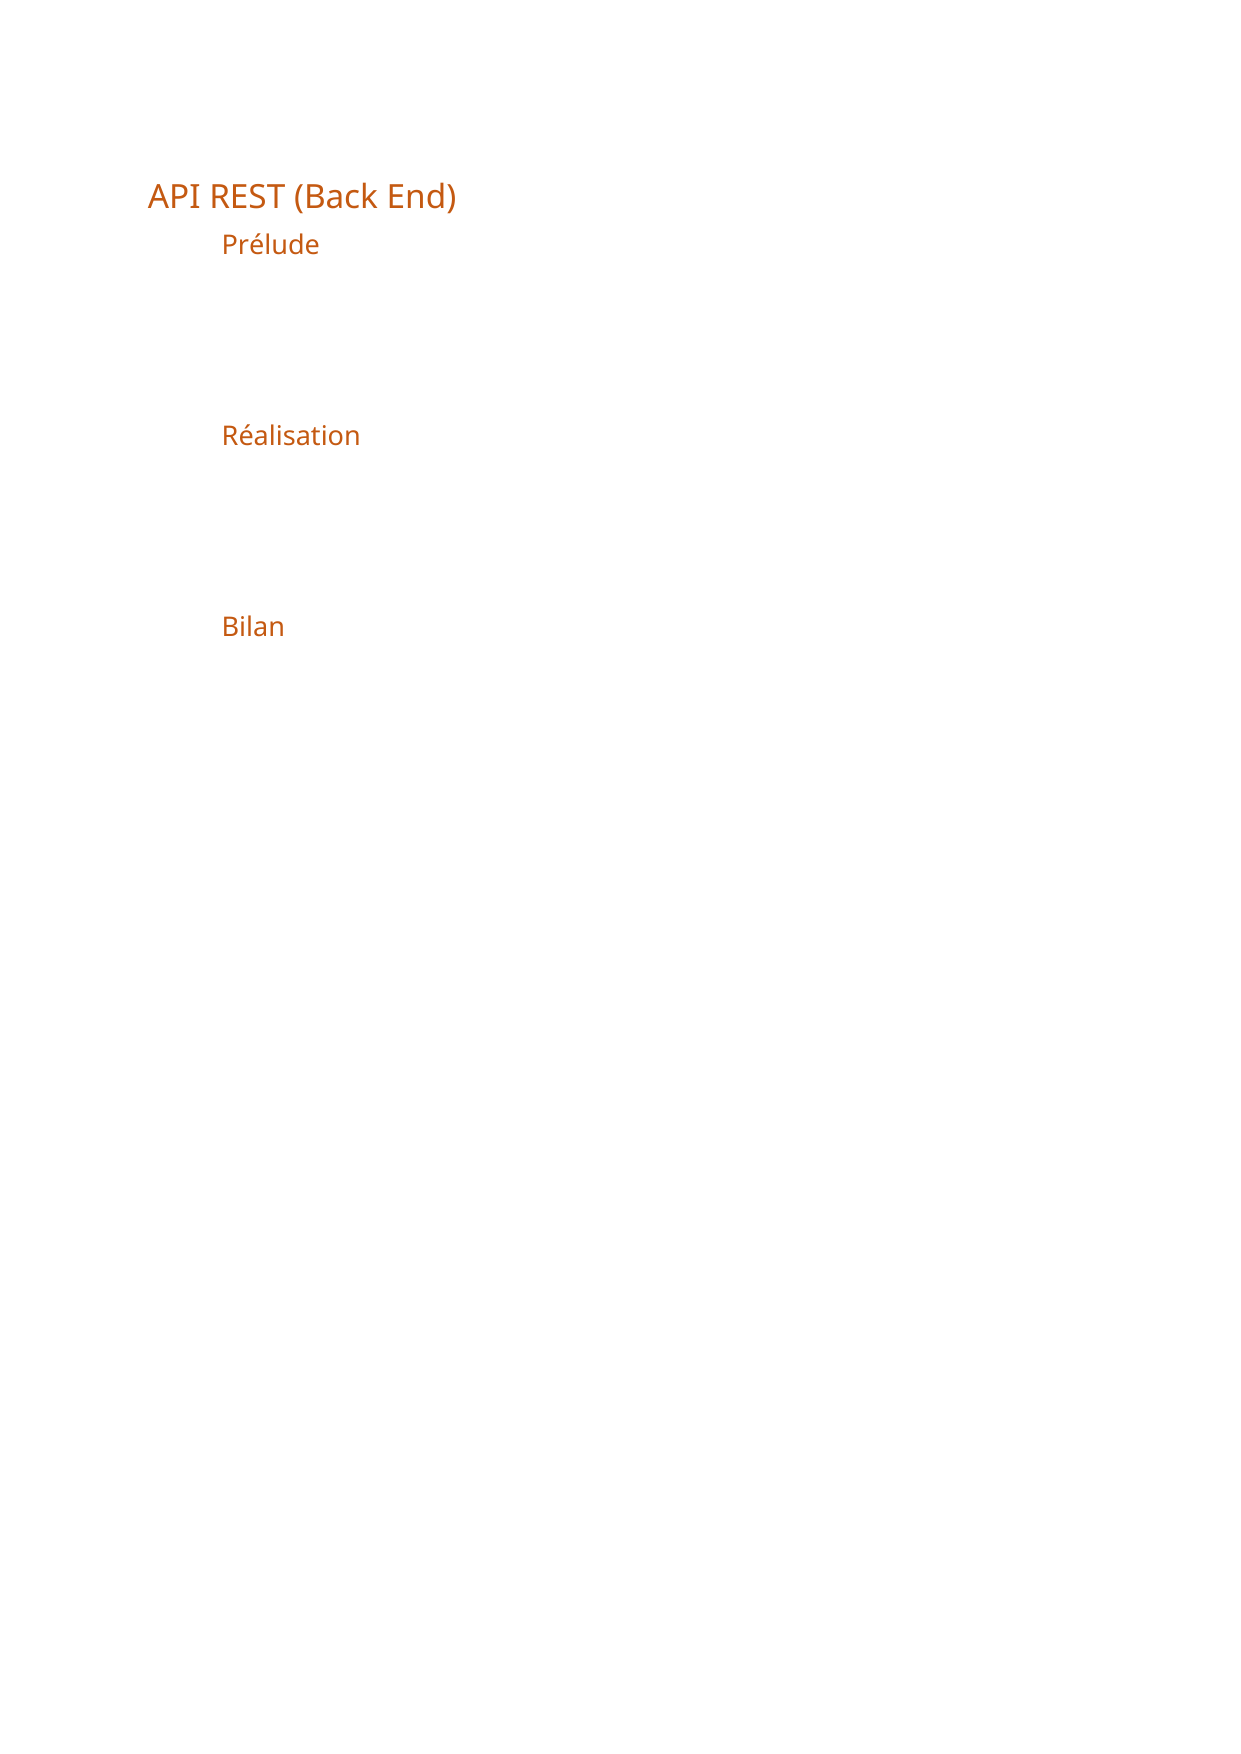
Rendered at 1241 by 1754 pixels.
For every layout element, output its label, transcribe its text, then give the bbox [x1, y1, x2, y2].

subtitle Bilan [221, 608, 1093, 645]
subtitle Prélude [221, 226, 1093, 263]
subtitle Réalisation [221, 417, 1093, 454]
subtitle API REST (Back End) [148, 173, 1093, 218]
